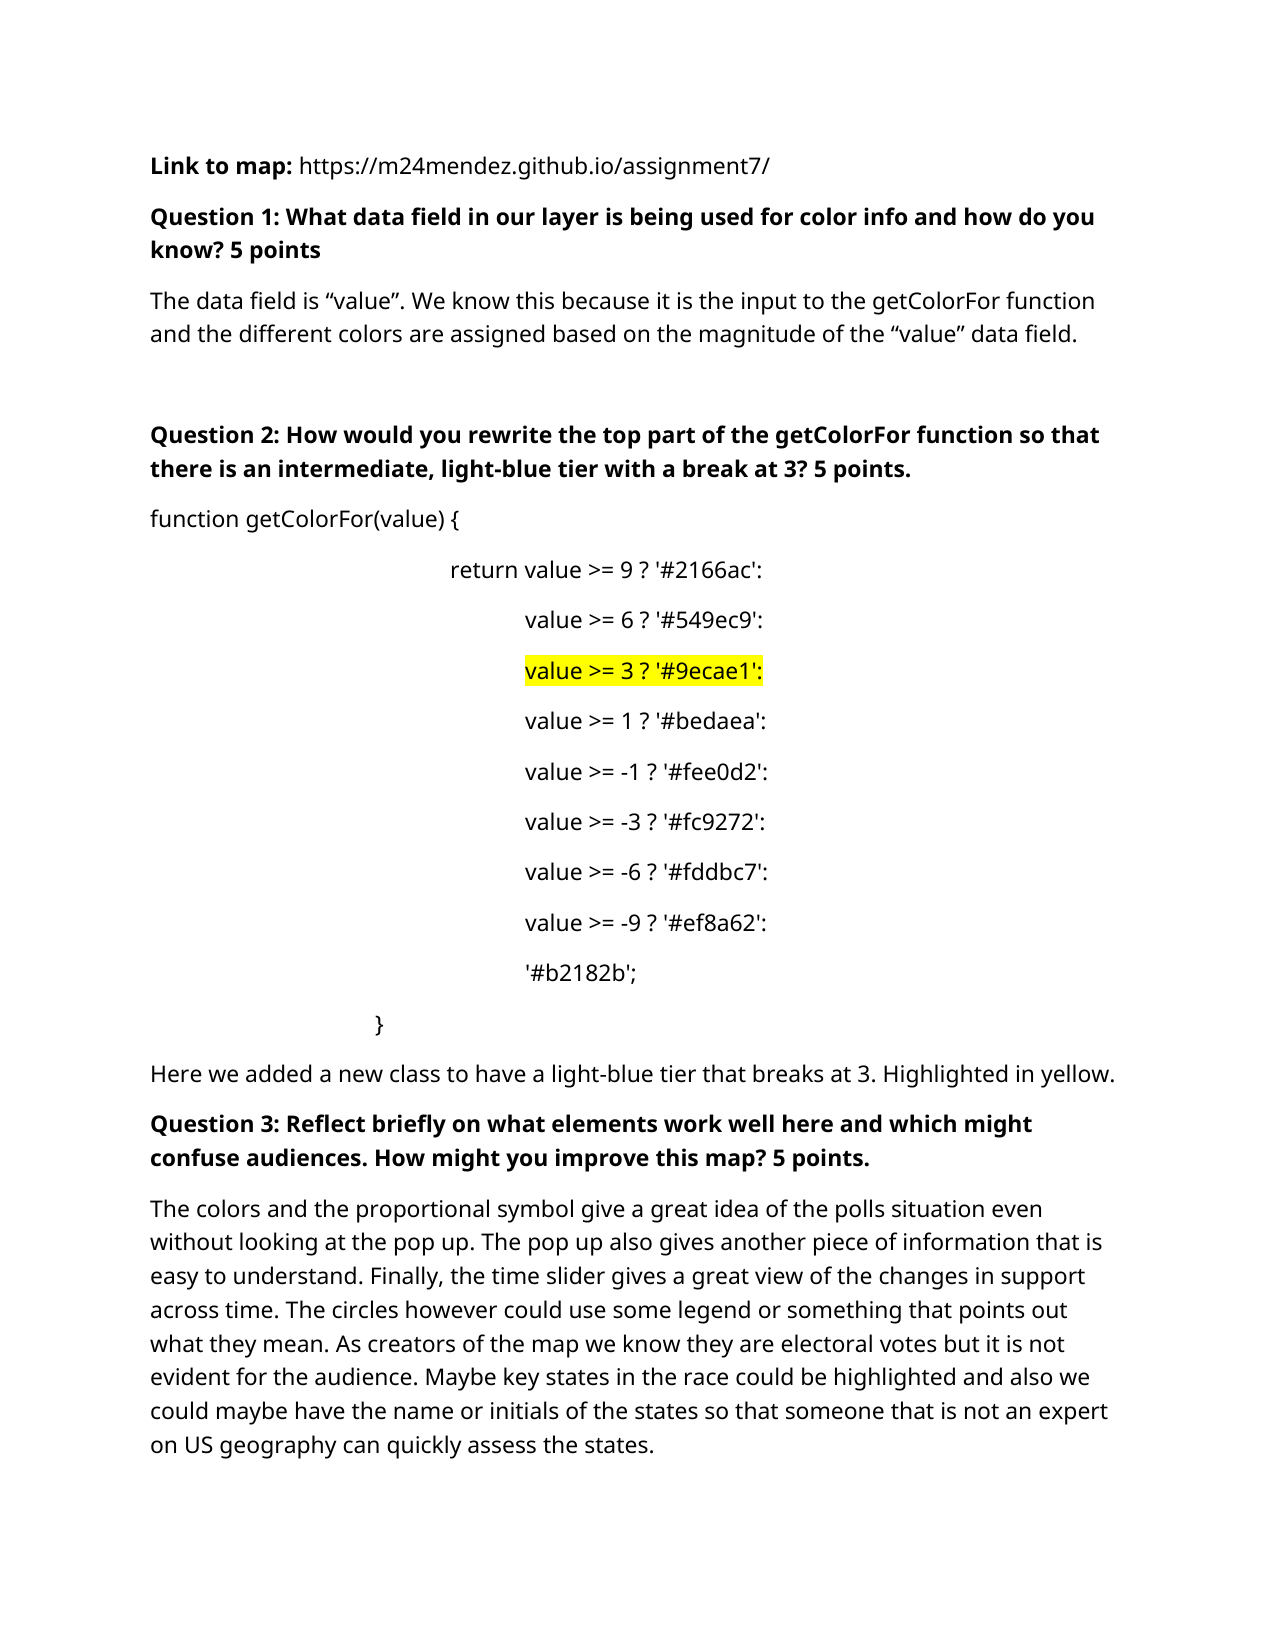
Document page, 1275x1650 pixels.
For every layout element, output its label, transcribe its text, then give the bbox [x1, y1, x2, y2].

text The colors and the proportional symbol give a great idea of the polls situation even without looking at the pop up. The pop up also gives another piece of information that is easy to understand. Finally, the time slider gives a great view of the changes in support across time. The circles however could use some legend or something that points out what they mean. As creators of the map we know they are electoral votes but it is not evident for the audience. Maybe key states in the race could be highlighted and also we could maybe have the name or initials of the states so that someone that is not an expert on US geography can quickly assess the states. [150, 1192, 1125, 1460]
text function getColorFor(value) { [150, 503, 1125, 534]
text value >= -9 ? '#ef8a62': [150, 907, 1125, 938]
text Question 3: Reflect briefly on what elements work well here and which might confuse audiences. How might you improve this map? 5 points. [150, 1108, 1125, 1173]
text Question 2: How would you rewrite the top part of the getColorFor function so that there is an intermediate, light-blue tier with a break at 3? 5 points. [150, 419, 1125, 484]
text value >= 1 ? '#bedaea': [150, 705, 1125, 736]
text value >= 6 ? '#549ec9': [150, 604, 1125, 635]
text value >= -3 ? '#fc9272': [150, 806, 1125, 837]
text Here we added a new class to have a light-blue tier that breaks at 3. Highlighted in yellow. [150, 1058, 1125, 1089]
text } [150, 1007, 1125, 1039]
text The data field is “value”. We know this because it is the input to the getColorFor function and the different colors are assigned based on the magnitude of the “value” data field. [150, 284, 1125, 349]
text '#b2182b'; [150, 957, 1125, 988]
text Link to map: https://m24mendez.github.io/assignment7/ [150, 150, 1125, 181]
text Question 1: What data field in our layer is being used for color info and how do you know? 5 points [150, 200, 1125, 265]
text return value >= 9 ? '#2166ac': [150, 554, 1125, 585]
text value >= 3 ? '#9ecae1': [150, 654, 1125, 686]
text value >= -6 ? '#fddbc7': [150, 856, 1125, 887]
text value >= -1 ? '#fee0d2': [150, 755, 1125, 787]
